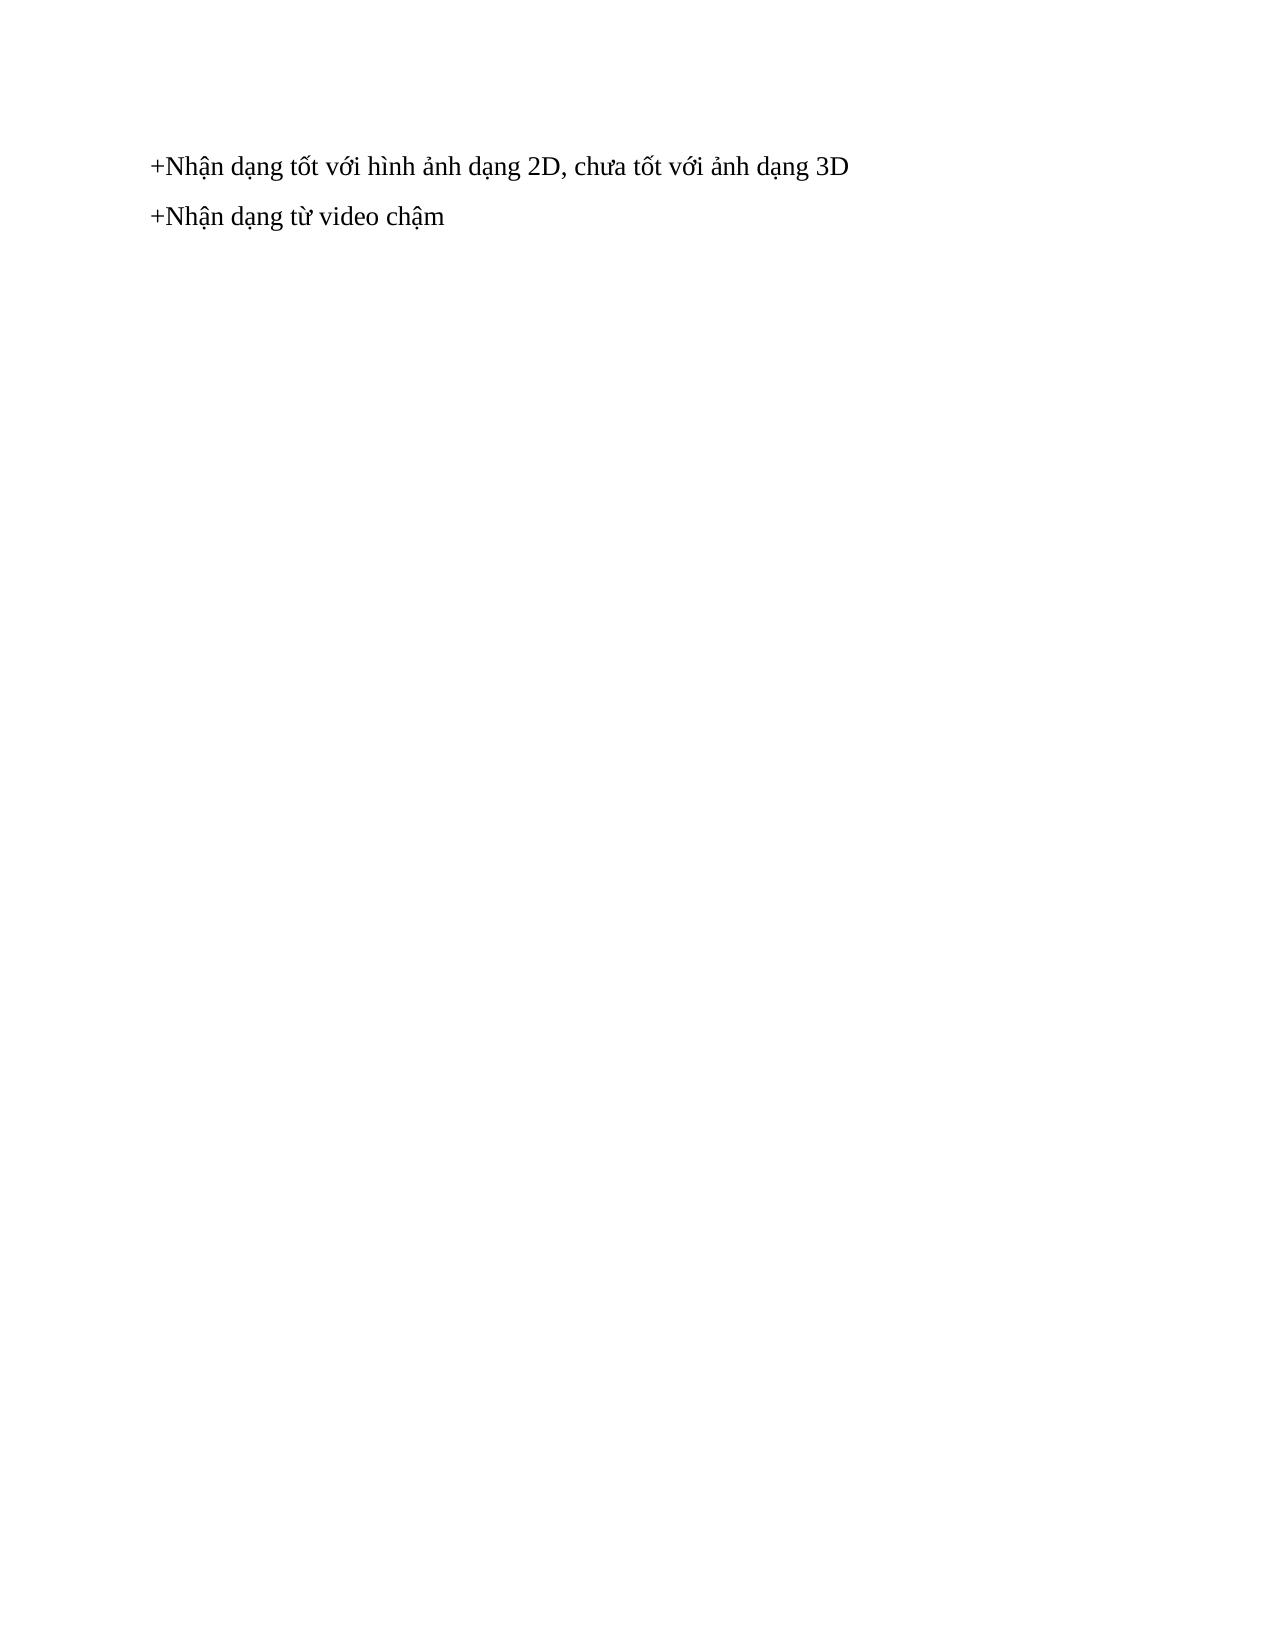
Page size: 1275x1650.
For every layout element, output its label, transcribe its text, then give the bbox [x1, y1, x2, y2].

text +Nhận dạng tốt với hình ảnh dạng 2D, chưa tốt với ảnh dạng 3D [150, 150, 1125, 181]
text +Nhận dạng từ video chậm [150, 200, 1125, 231]
